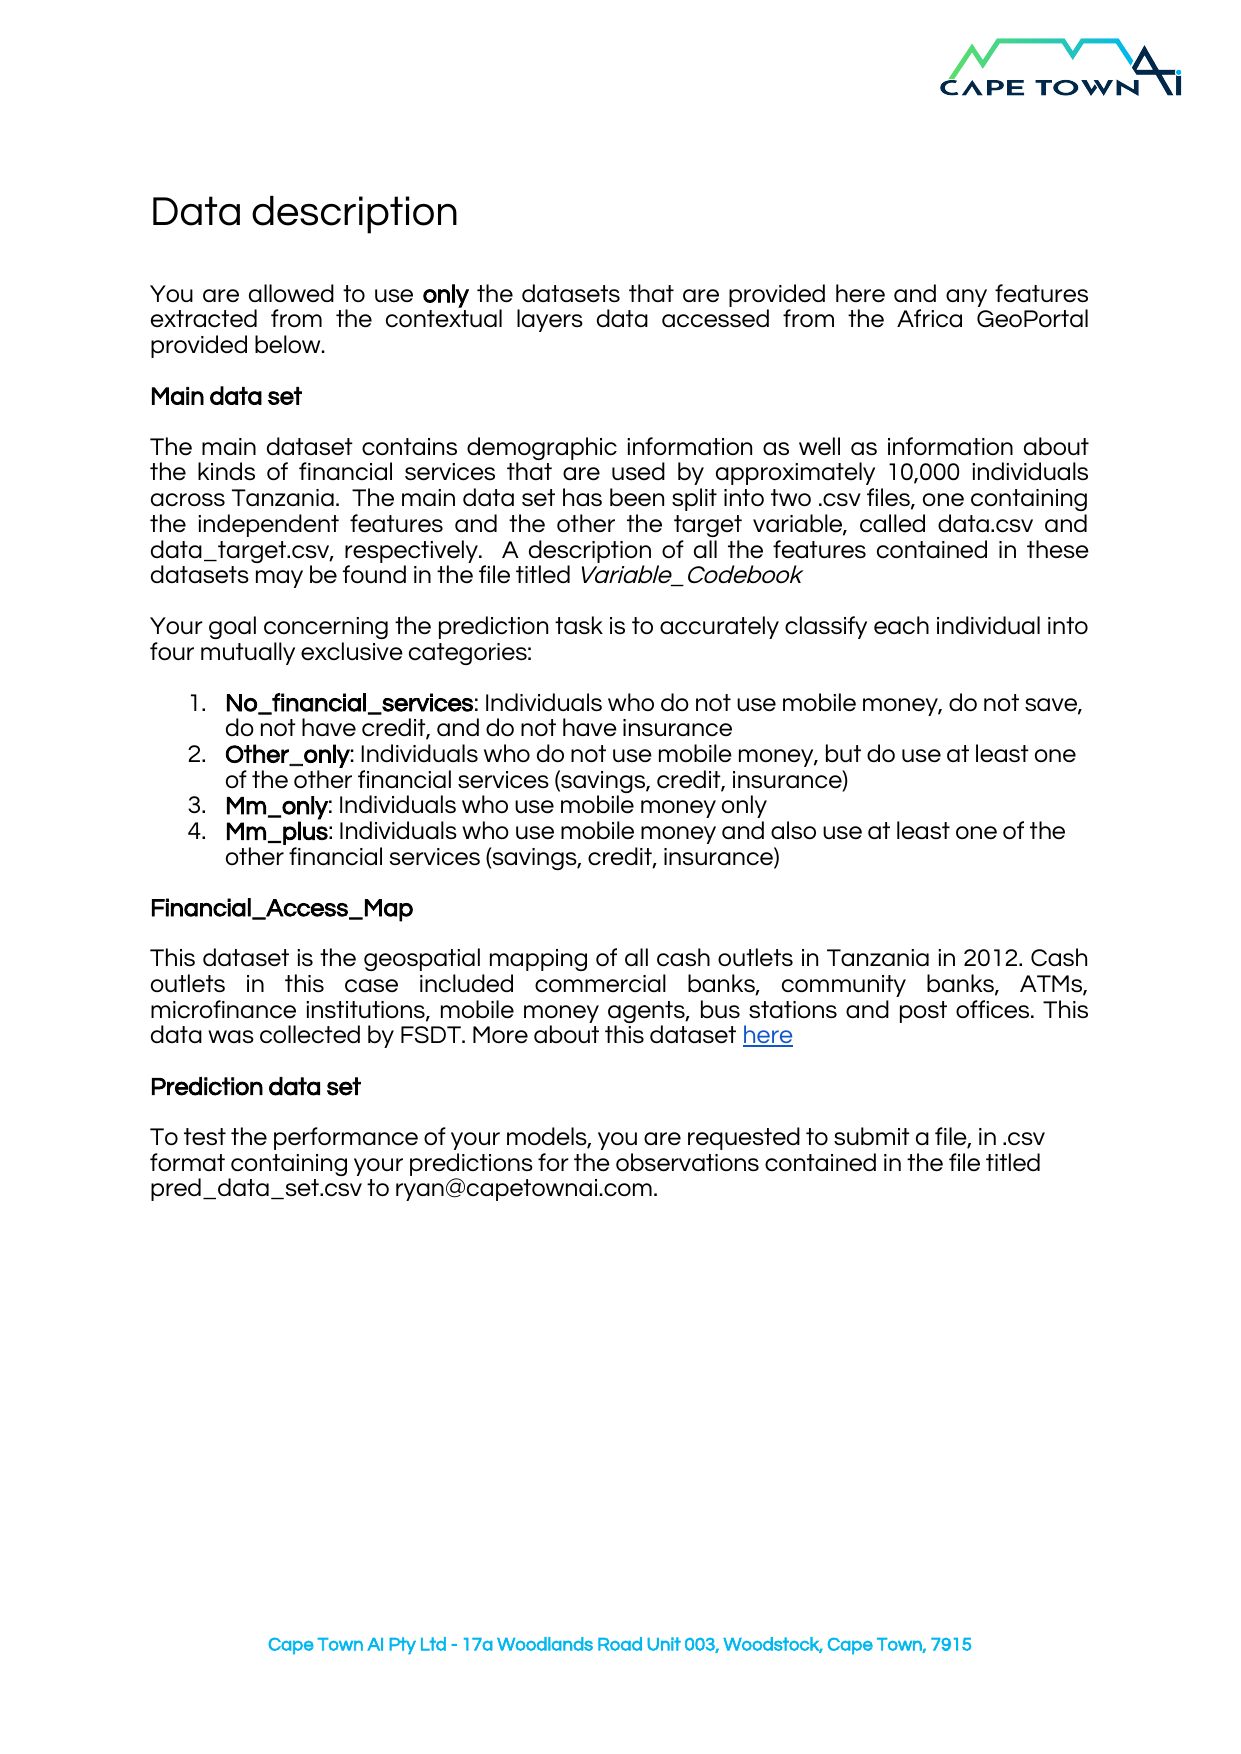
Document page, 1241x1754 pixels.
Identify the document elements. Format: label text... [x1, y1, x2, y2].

picture [925, 23, 1197, 112]
text Prediction data set [150, 1074, 1090, 1100]
text Financial_Access_Map [150, 896, 1090, 921]
text To test the performance of your models, you are requested to submit a file, in .csv format containing your predictions for the observations contained in the file titled pred_data_set.csv to ryan@capetownai.com. [150, 1125, 1090, 1202]
list Mm_only: Individuals who use mobile money only [187, 793, 1090, 819]
picture [292, 1643, 296, 1655]
text You are allowed to use only the datasets that are provided here and any features extracted from the contextual layers data accessed from the Africa GeoPortal provided below. [150, 282, 1090, 359]
text The main dataset contains demographic information as well as information about the kinds of financial services that are used by approximately 10,000 individuals across Tanzania. The main data set has been split into two .csv files, one containing the independent features and the other the target variable, called data.csv and data_target.csv, respectively. A description of all the features contained in these datasets may be found in the file titled Variable_Codebook [150, 434, 1090, 589]
list Other_only: Individuals who do not use mobile money, but do use at least one of the other financial services (savings, credit, insurance) [187, 742, 1090, 793]
text Main data set [150, 384, 1090, 409]
list Mm_plus: Individuals who use mobile money and also use at least one of the other financial services (savings, credit, insurance) [187, 819, 1090, 871]
text Your goal concerning the prediction task is to accurately classify each individual into four mutually exclusive categories: [150, 614, 1090, 665]
list No_financial_services: Individuals who do not use mobile money, do not save, do not have credit, and do not have insurance [187, 690, 1090, 742]
text This dataset is the geospatial mapping of all cash outlets in Tanzania in 2012. Cash outlets in this case included commercial banks, community banks, ATMs, microfinance institutions, mobile money agents, bus stations and post offices. This data was collected by FSDT. More about this dataset here [150, 946, 1090, 1049]
subtitle Data description [150, 192, 1090, 234]
picture [321, 1641, 325, 1651]
